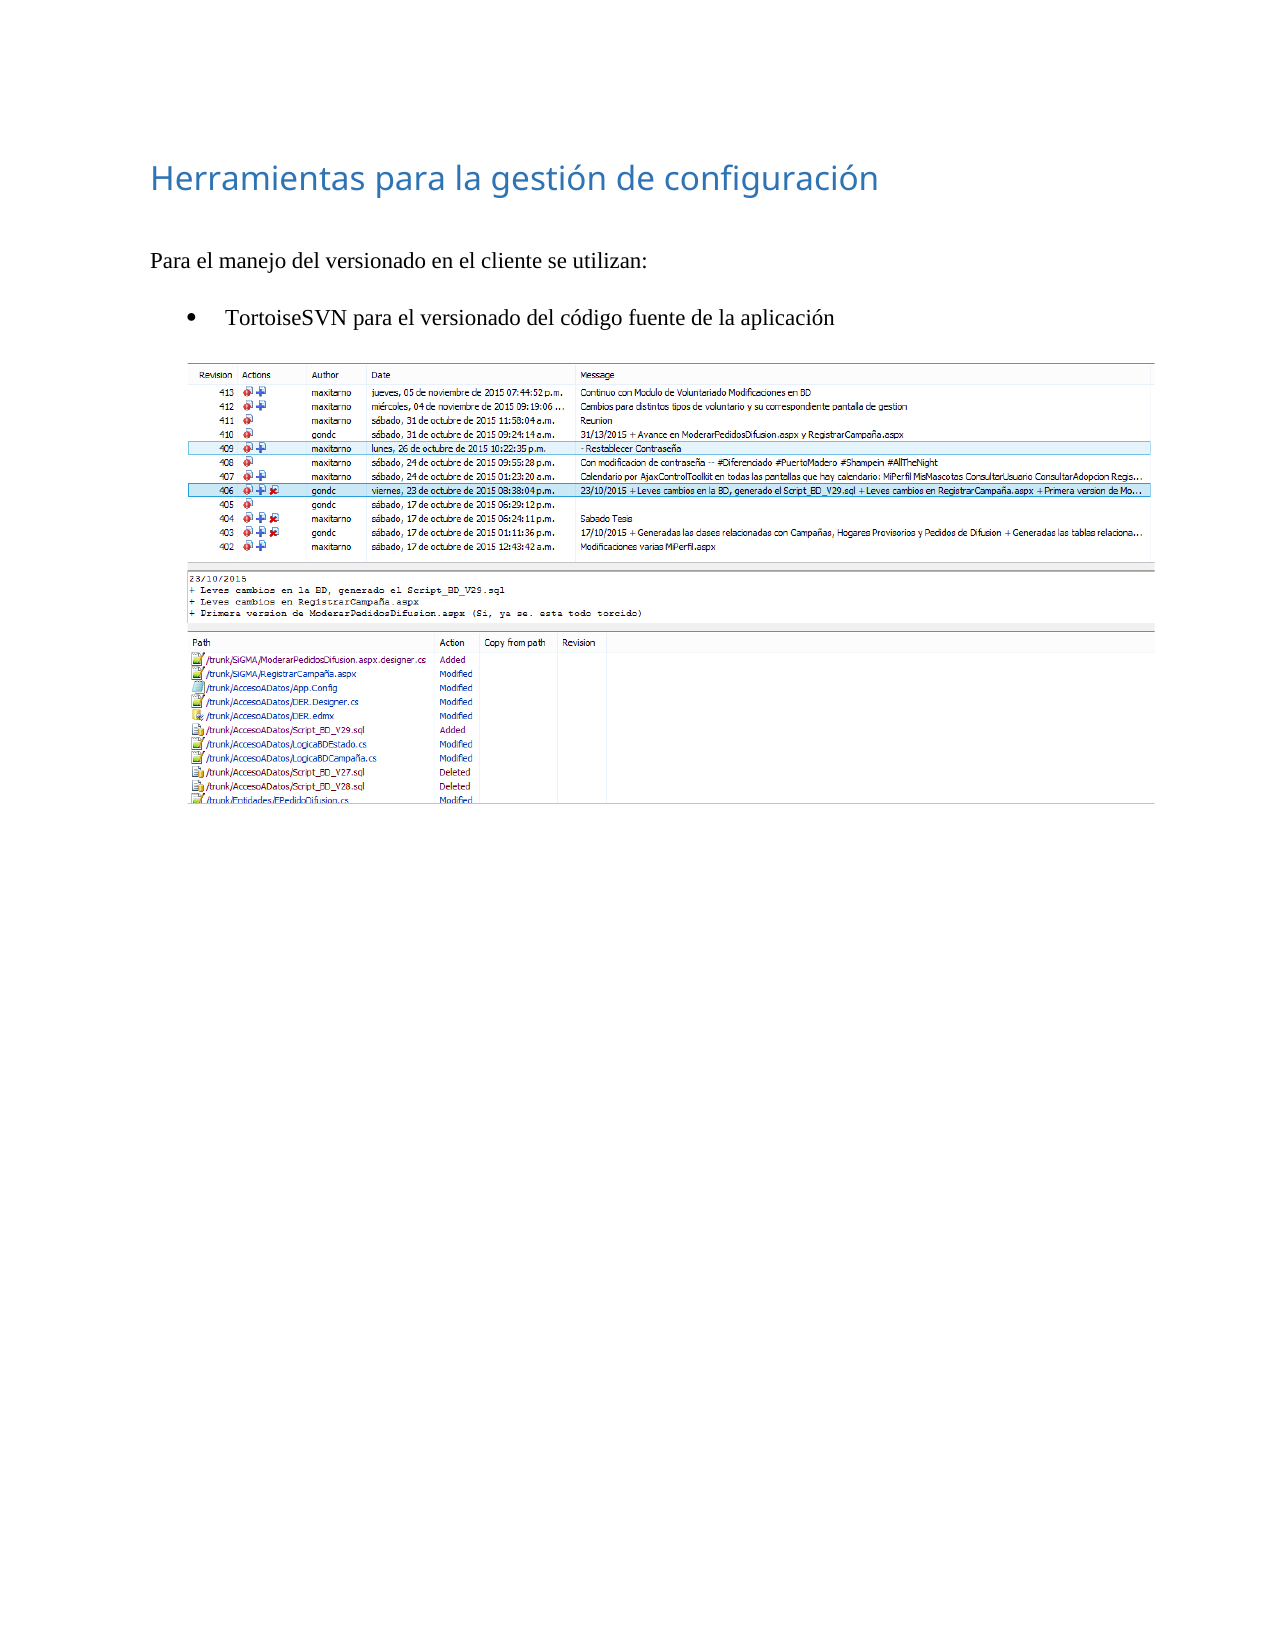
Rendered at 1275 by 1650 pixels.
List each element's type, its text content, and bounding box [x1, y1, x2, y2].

subtitle Herramientas para la gestión de configuración [150, 155, 1125, 201]
list TortoiseSVN para el versionado del código fuente de la aplicación [187, 303, 1125, 330]
text Para el manejo del versionado en el cliente se utilizan: [150, 247, 1125, 274]
picture [187, 363, 1155, 804]
